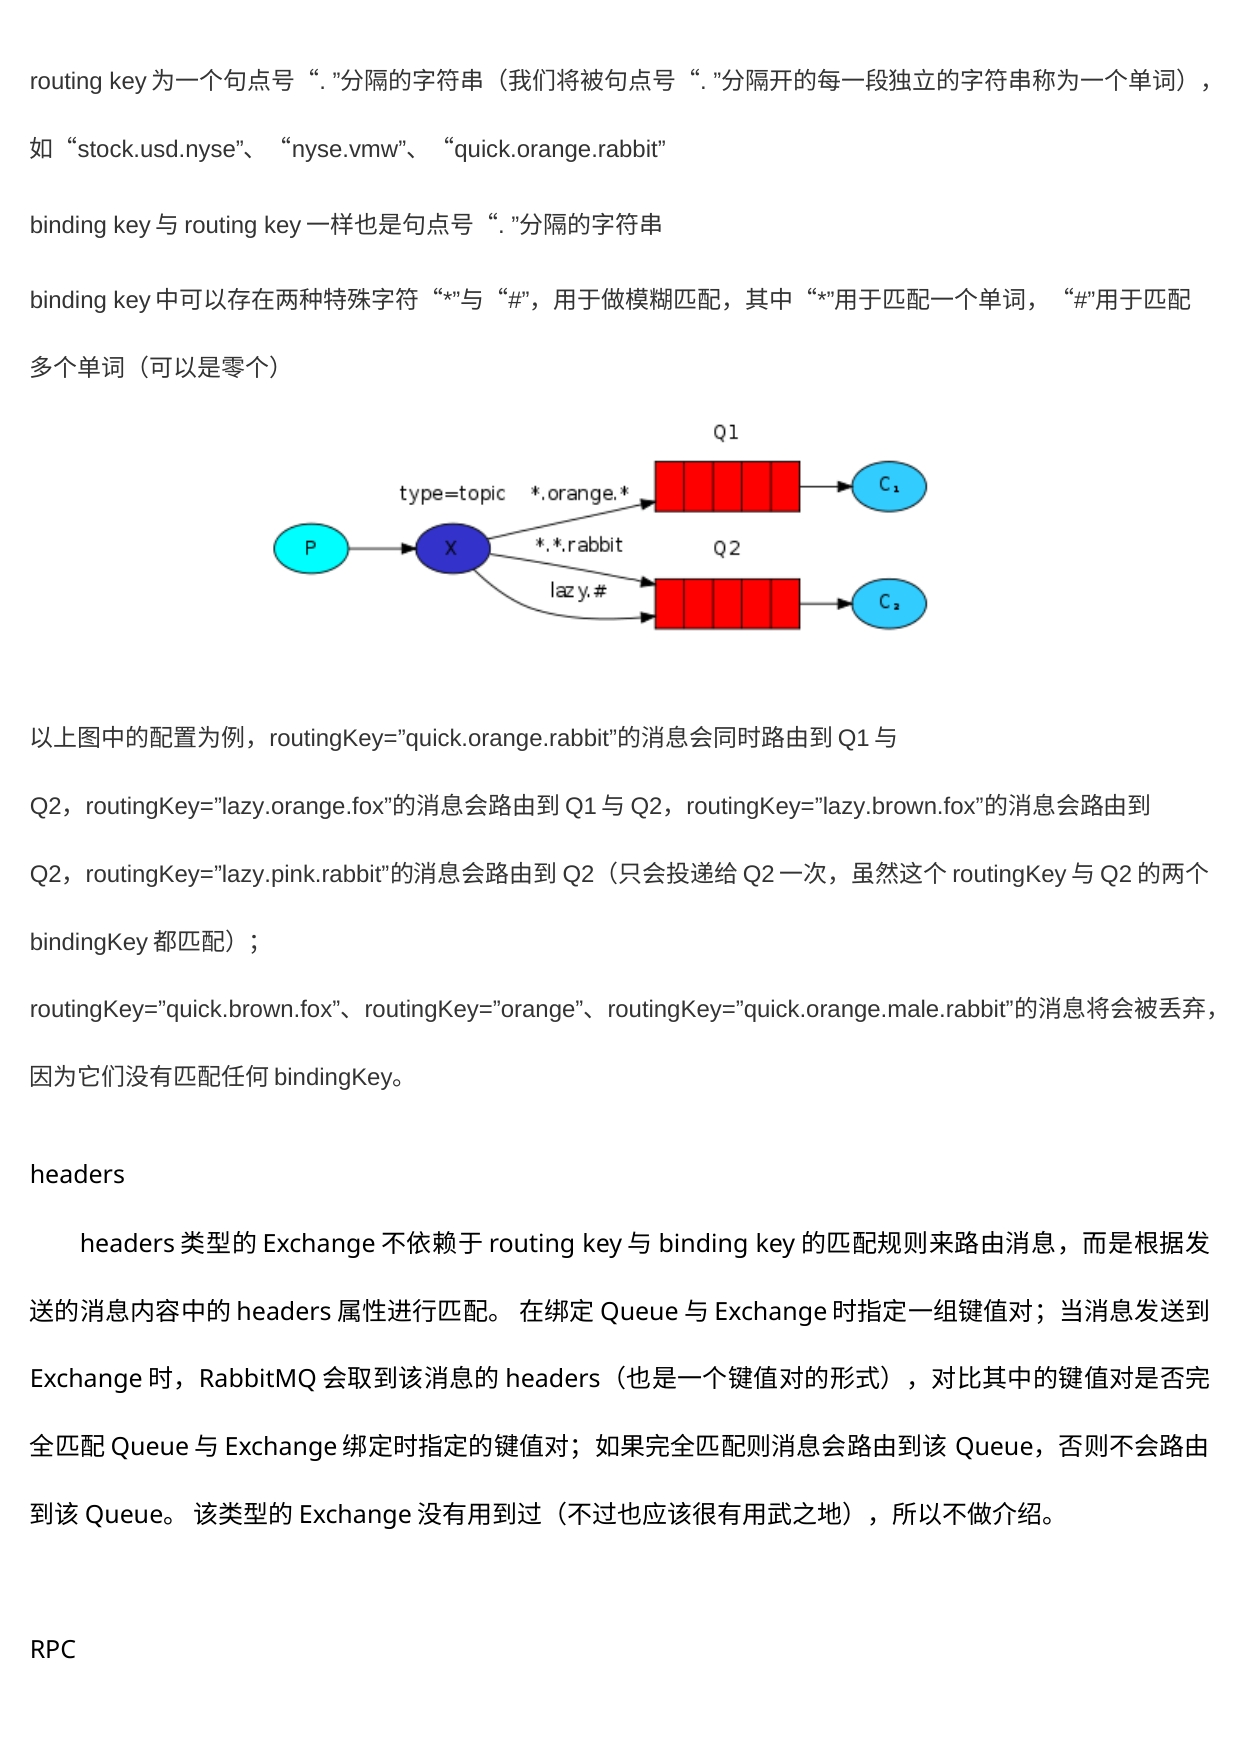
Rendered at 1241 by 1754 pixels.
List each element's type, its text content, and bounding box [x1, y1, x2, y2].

title RPC [29, 1615, 1211, 1683]
title headers [29, 1139, 1211, 1207]
list binding key中可以存在两种特殊字符“*”与“#”，用于做模糊匹配，其中“*”用于匹配一个单词，“#”用于匹配多个单词（可以是零个） [0, 264, 1211, 400]
text 以上图中的配置为例，routingKey=”quick.orange.rabbit”的消息会同时路由到Q1与Q2，routingKey=”lazy.orange.fox”的消息会路由到Q1与Q2，routingKey=”lazy.brown.fox”的消息会路由到Q2，routingKey=”lazy.pink.rabbit”的消息会路由到Q2（只会投递给Q2一次，虽然这个routingKey与Q2的两个bindingKey都匹配）；routingKey=”quick.brown.fox”、routingKey=”orange”、routingKey=”quick.orange.male.rabbit”的消息将会被丢弃，因为它们没有匹配任何bindingKey。 [29, 702, 1211, 1109]
title headers类型的Exchange不依赖于routing key与binding key的匹配规则来路由消息，而是根据发送的消息内容中的headers属性进行匹配。 在绑定Queue与Exchange时指定一组键值对；当消息发送到Exchange时，RabbitMQ会取到该消息的headers（也是一个键值对的形式），对比其中的键值对是否完全匹配Queue与Exchange绑定时指定的键值对；如果完全匹配则消息会路由到该Queue，否则不会路由到该Queue。 该类型的Exchange没有用到过（不过也应该很有用武之地），所以不做介绍。 [29, 1207, 1211, 1547]
list binding key与routing key一样也是句点号“. ”分隔的字符串 [0, 189, 1211, 257]
picture [269, 400, 932, 668]
list routing key为一个句点号“. ”分隔的字符串（我们将被句点号“. ”分隔开的每一段独立的字符串称为一个单词），如“stock.usd.nyse”、“nyse.vmw”、“quick.orange.rabbit” [0, 45, 1211, 181]
